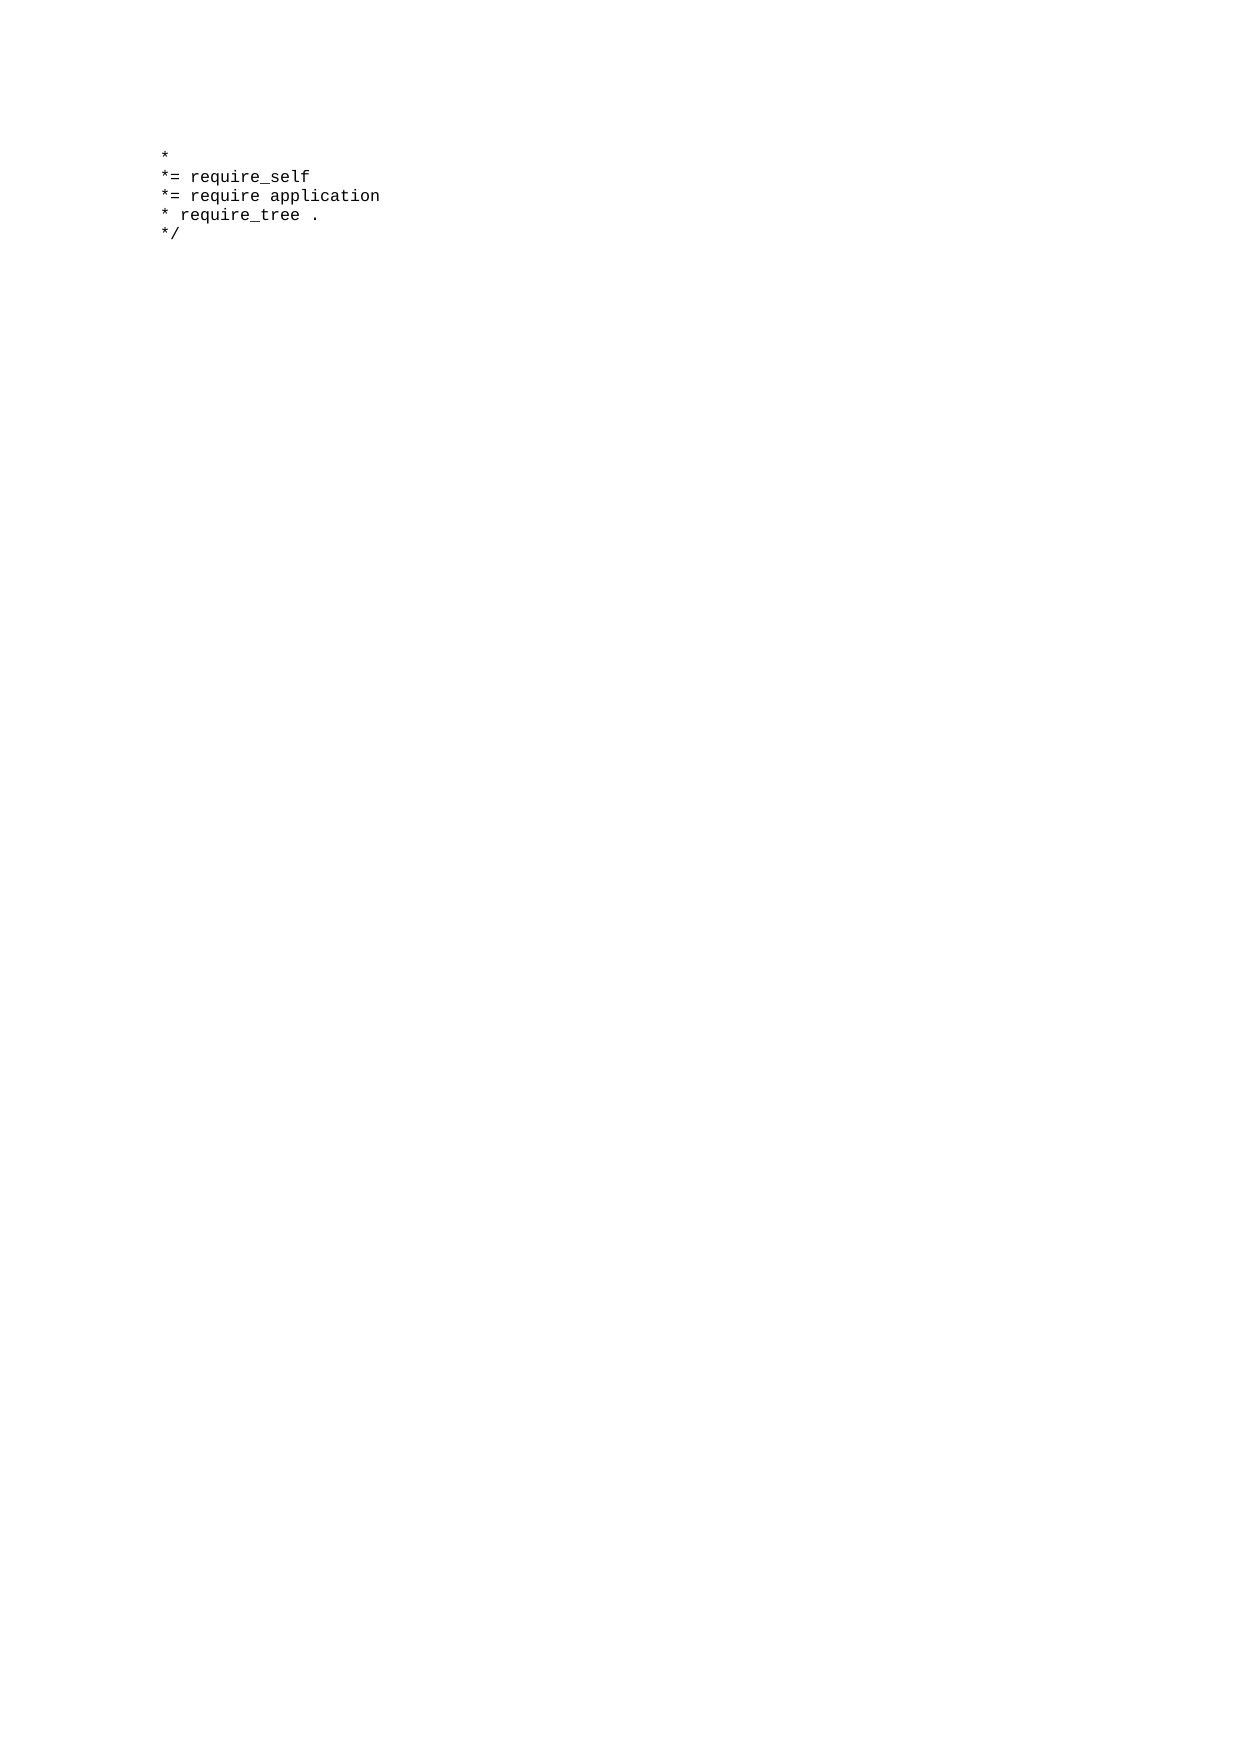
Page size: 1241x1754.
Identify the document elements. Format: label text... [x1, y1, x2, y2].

text * require_tree . [150, 207, 1090, 225]
text * [150, 150, 1090, 169]
text *= require_self [150, 169, 1090, 188]
text *= require application [150, 188, 1090, 207]
text */ [150, 225, 1090, 244]
